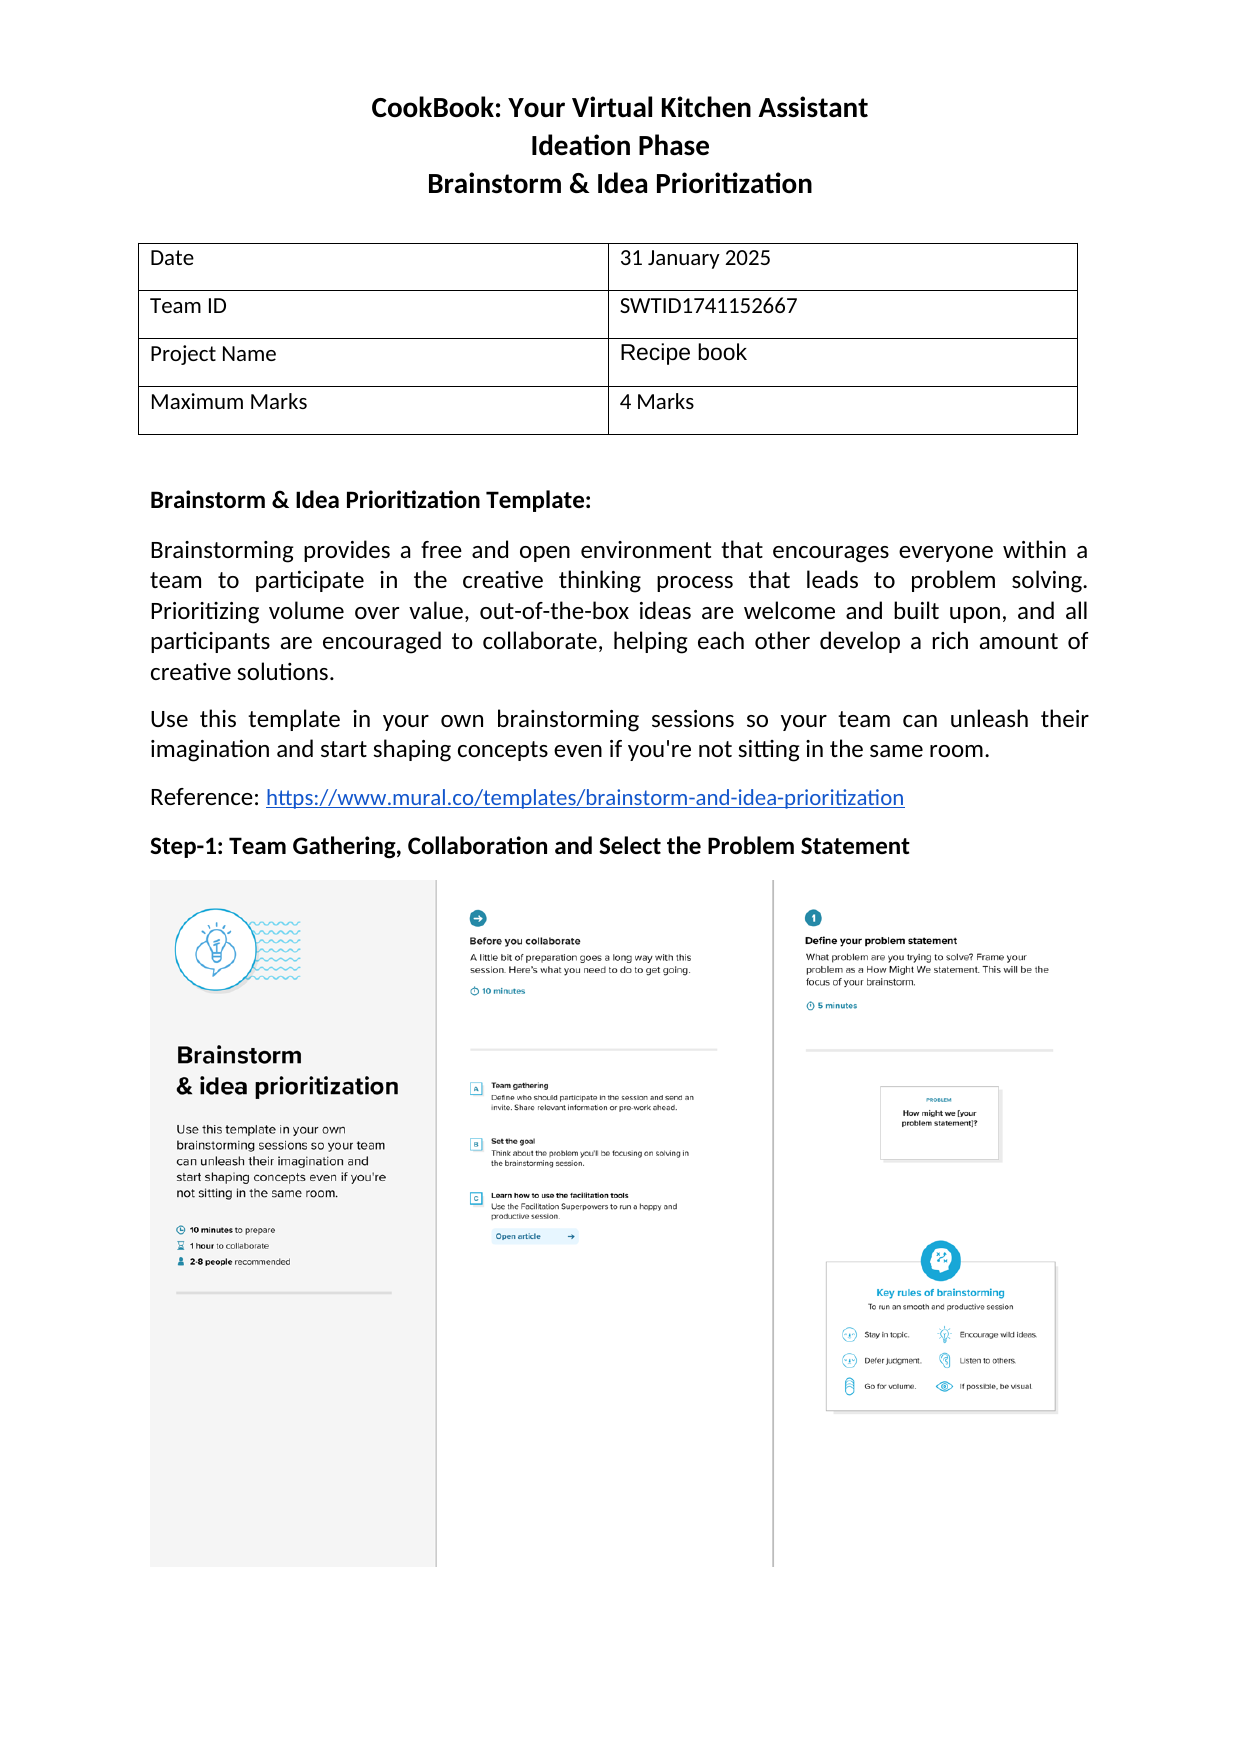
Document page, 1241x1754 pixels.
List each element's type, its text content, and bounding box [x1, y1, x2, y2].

table_cell Maximum Marks [139, 387, 608, 434]
table_cell Team ID [139, 291, 608, 338]
text Reference: https://www.mural.co/templates/brainstorm-and-idea-prioritization [150, 781, 1090, 811]
table_header Date [139, 244, 608, 290]
text Use this template in your own brainstorming sessions so your team can unleash their imagination and start shaping concepts even if you're not sitting in the same room. [150, 703, 1090, 764]
table_cell Project Name [139, 339, 608, 386]
text CookBook: Your Virtual Kitchen Assistant [150, 89, 1090, 124]
table_header 31 January 2025 [609, 244, 1077, 290]
text Brainstorm & Idea Prioritization Template: [150, 484, 1090, 515]
text Step-1: Team Gathering, Collaboration and Select the Problem Statement [150, 830, 1090, 861]
table_cell Recipe book [609, 339, 1077, 386]
text Brainstorm & Idea Prioritization [150, 166, 1090, 201]
text Ideation Phase [150, 127, 1090, 163]
text Brainstorming provides a free and open environment that encourages everyone within a team to participate in the creative thinking process that leads to problem solving. Prioritizing volume over value, out-of-the-box ideas are welcome and built upon, and all participants are encouraged to collaborate, helping each other develop a rich amount of creative solutions. [150, 534, 1090, 686]
table_cell SWTID1741152667 [609, 291, 1077, 338]
table_cell 4 Marks [609, 387, 1077, 434]
picture [150, 880, 1091, 1567]
